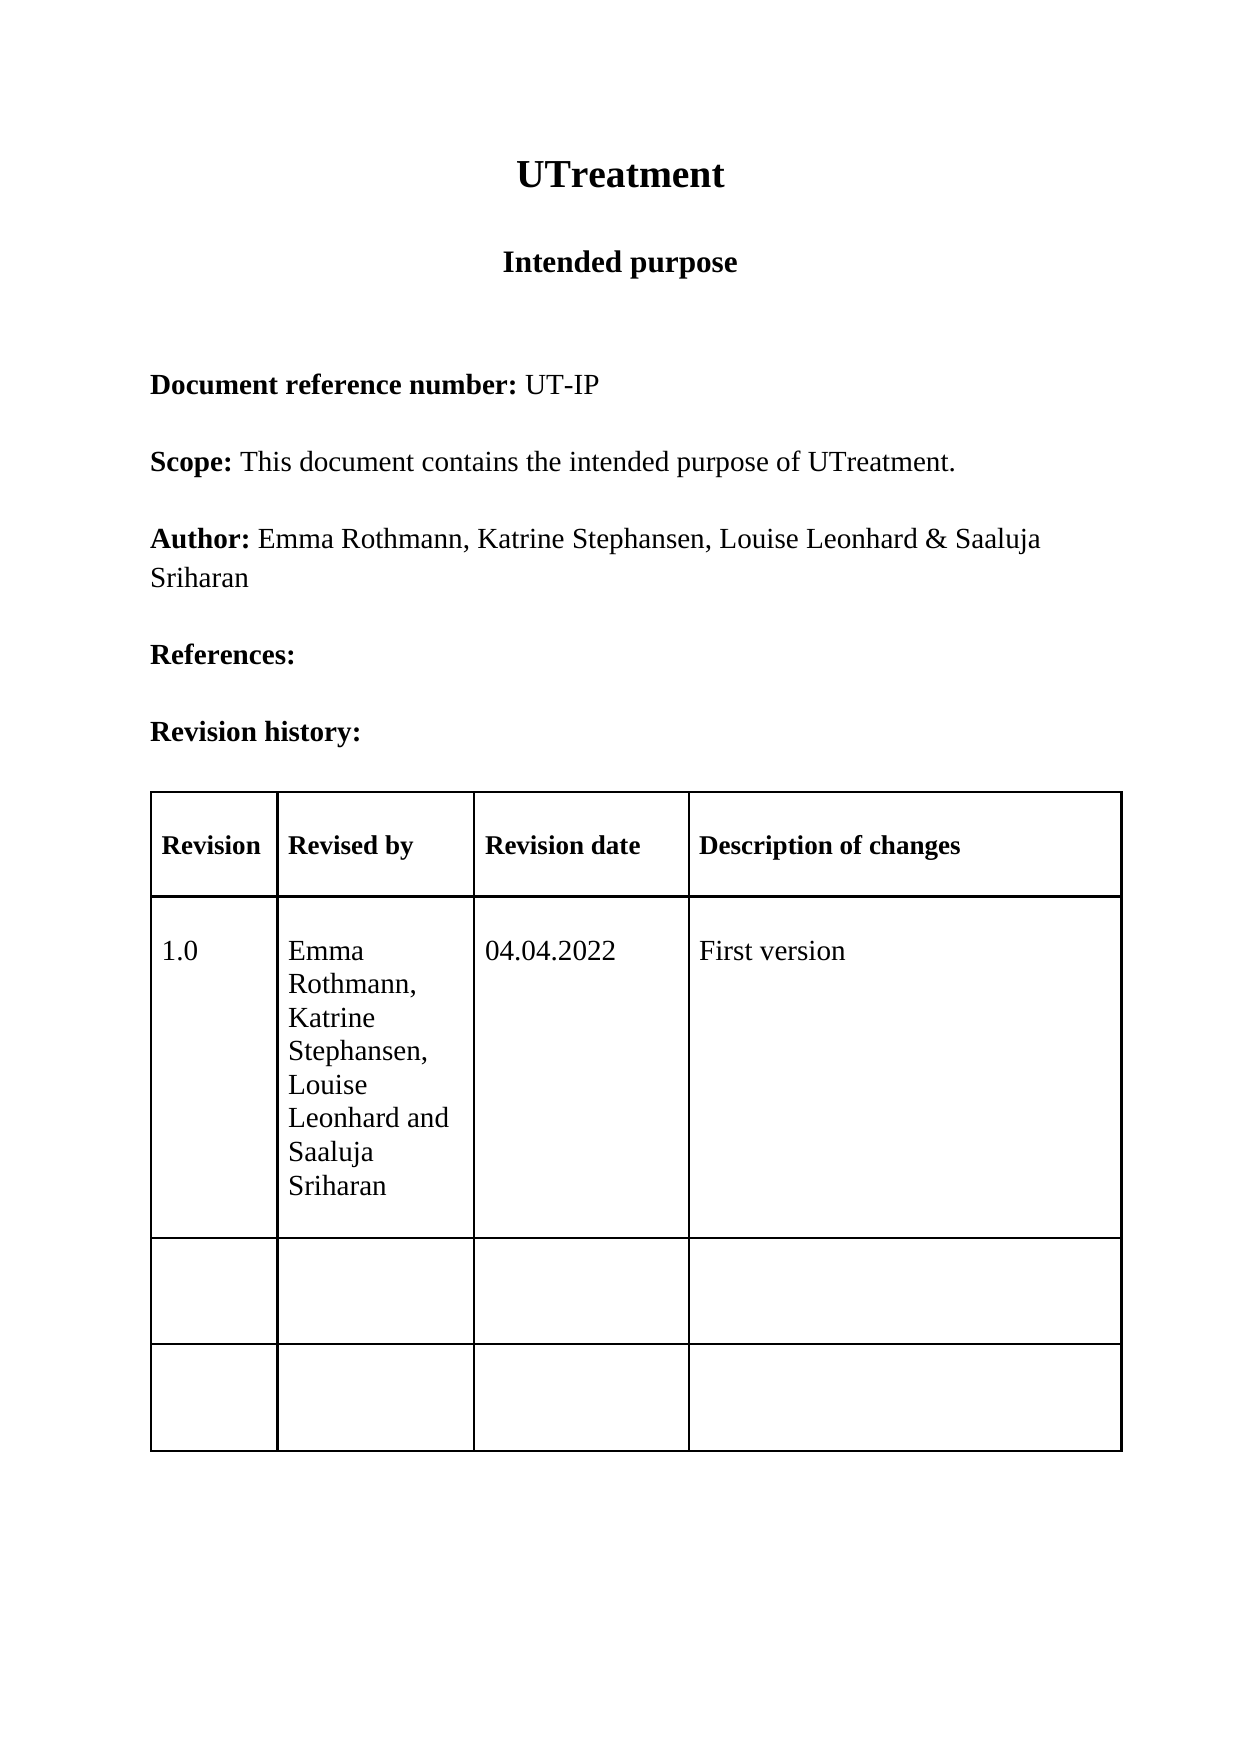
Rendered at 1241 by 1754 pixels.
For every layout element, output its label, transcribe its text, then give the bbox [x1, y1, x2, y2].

text Intended purpose [150, 243, 1090, 279]
table_cell [475, 1239, 688, 1343]
table_header Revision [152, 793, 276, 895]
table_cell [690, 1345, 1120, 1449]
table_header Description of changes [690, 793, 1120, 895]
table_cell [690, 1239, 1120, 1343]
text Scope: This document contains the intended purpose of UTreatment. [150, 444, 1090, 478]
table_cell First version [690, 898, 1120, 1237]
table_header Revision date [475, 793, 688, 895]
table_header Revised by [279, 793, 473, 895]
table_cell Emma Rothmann, Katrine Stephansen, Louise Leonhard and Saaluja Sriharan [279, 898, 473, 1237]
table_cell [279, 1239, 473, 1343]
table_cell [475, 1345, 688, 1449]
table_cell [152, 1345, 276, 1449]
table_cell [279, 1345, 473, 1449]
table_cell 1.0 [152, 898, 276, 1237]
text Author: Emma Rothmann, Katrine Stephansen, Louise Leonhard & Saaluja Sriharan [150, 521, 1090, 593]
text UTreatment [150, 150, 1090, 196]
table_cell 04.04.2022 [475, 898, 688, 1237]
text Document reference number: UT-IP [150, 367, 1090, 401]
table_cell [152, 1239, 276, 1343]
text References: [150, 637, 1090, 671]
text Revision history: [150, 714, 1090, 748]
